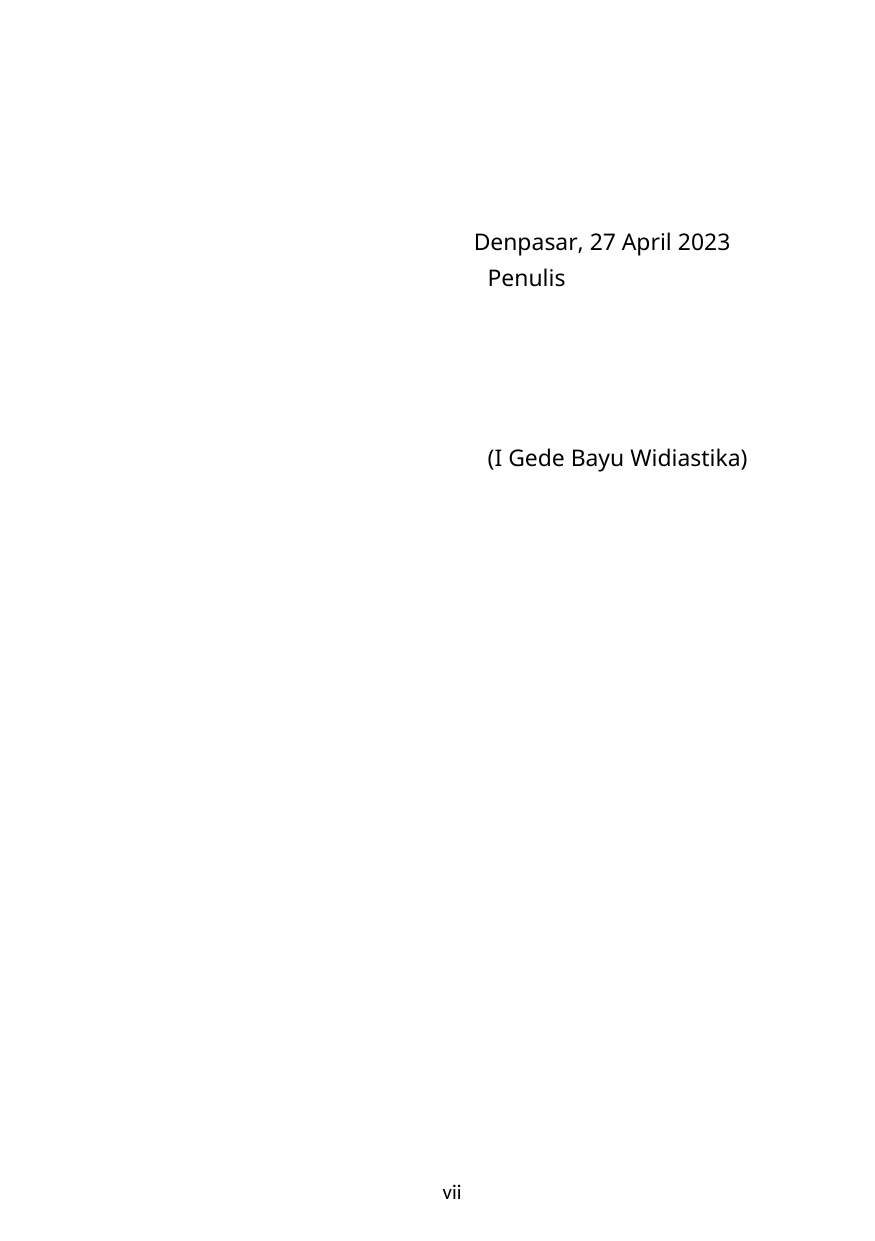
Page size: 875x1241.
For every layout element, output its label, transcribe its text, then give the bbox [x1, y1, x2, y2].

text Penulis [448, 262, 756, 293]
text Denpasar, 27 April 2023 [373, 226, 756, 257]
text (I Gede Bayu Widiastika) [448, 442, 756, 473]
